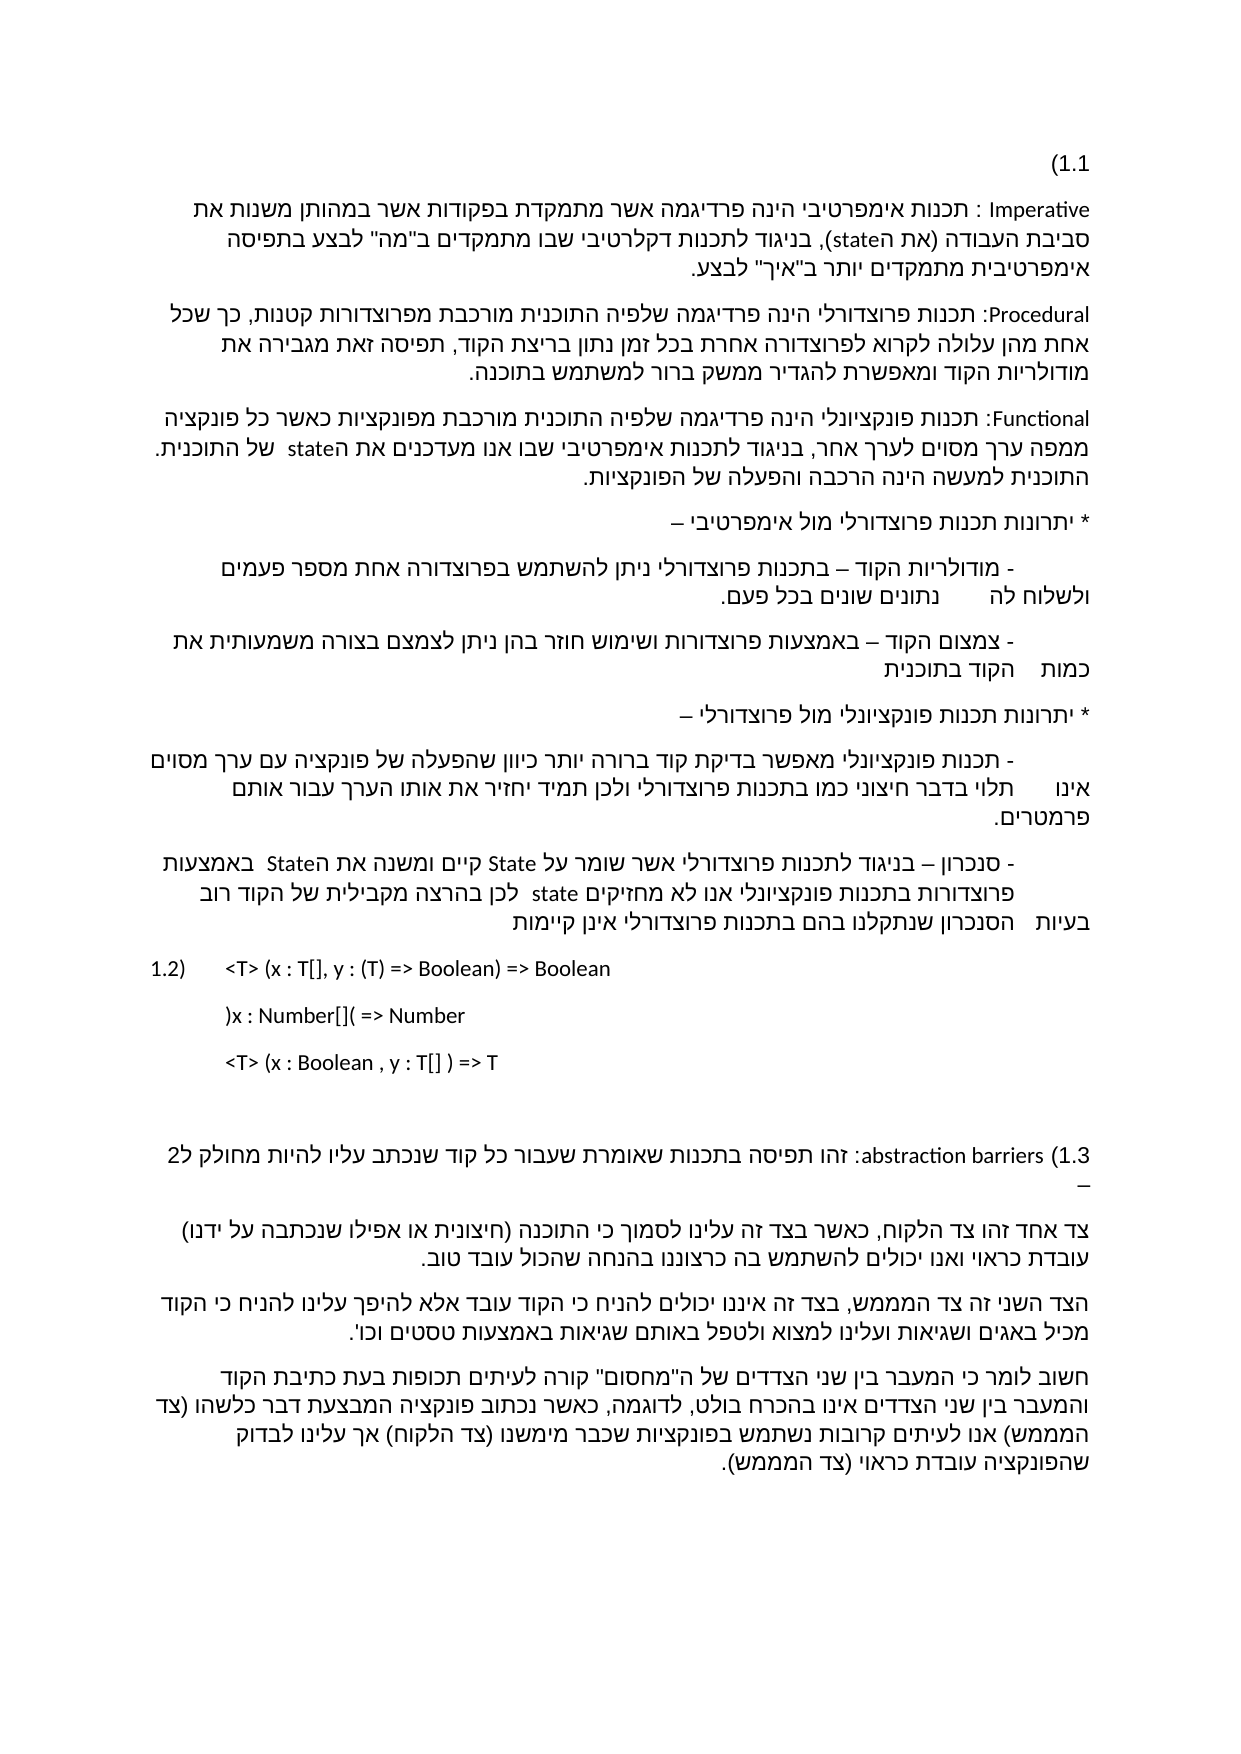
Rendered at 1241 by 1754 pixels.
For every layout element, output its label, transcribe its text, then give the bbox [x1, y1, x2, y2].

text 1.2) <T> (x : T[], y : (T) => Boolean) => Boolean [150, 954, 1090, 982]
text - תכנות פונקציונלי מאפשר בדיקת קוד ברורה יותר כיוון שהפעלה של פונקציה עם ערך מסוים אינו תלוי בדבר חיצוני כמו בתכנות פרוצדורלי ולכן תמיד יחזיר את אותו הערך עבור אותם פרמטרים. [150, 747, 1090, 830]
text צד אחד זהו צד הלקוח, כאשר בצד זה עלינו לסמוך כי התוכנה (חיצונית או אפילו שנכתבה על ידנו) עובדת כראוי ואנו יכולים להשתמש בה כרצוננו בהנחה שהכול עובד טוב. [150, 1217, 1090, 1271]
text Imperative : תכנות אימפרטיבי הינה פרדיגמה אשר מתמקדת בפקודות אשר במהותן משנות את סביבת העבודה (את הstate), בניגוד לתכנות דקלרטיבי שבו מתמקדים ב"מה" לבצע בתפיסה אימפרטיבית מתמקדים יותר ב"איך" לבצע. [150, 195, 1090, 282]
text * יתרונות תכנות פרוצדורלי מול אימפרטיבי – [150, 509, 1090, 536]
text Functional: תכנות פונקציונלי הינה פרדיגמה שלפיה התוכנית מורכבת מפונקציות כאשר כל פונקציה ממפה ערך מסוים לערך אחר, בניגוד לתכנות אימפרטיבי שבו אנו מעדכנים את הstate של התוכנית. התוכנית למעשה הינה הרכבה והפעלה של הפונקציות. [150, 404, 1090, 491]
text חשוב לומר כי המעבר בין שני הצדדים של ה"מחסום" קורה לעיתים תכופות בעת כתיבת הקוד והמעבר בין שני הצדדים אינו בהכרח בולט, לדוגמה, כאשר נכתוב פונקציה המבצעת דבר כלשהו (צד המממש) אנו לעיתים קרובות נשתמש בפונקציות שכבר מימשנו (צד הלקוח) אך עלינו לבדוק שהפונקציה עובדת כראוי (צד המממש). [150, 1364, 1090, 1475]
text <T> (x : Boolean , y : T[] ) => T [150, 1048, 1090, 1076]
text * יתרונות תכנות פונקציונלי מול פרוצדורלי – [150, 702, 1090, 728]
text Procedural: תכנות פרוצדורלי הינה פרדיגמה שלפיה התוכנית מורכבת מפרוצדורות קטנות, כך שכל אחת מהן עלולה לקרוא לפרוצדורה אחרת בכל זמן נתון בריצת הקוד, תפיסה זאת מגבירה את מודולריות הקוד ומאפשרת להגדיר ממשק ברור למשתמש בתוכנה. [150, 300, 1090, 385]
text הצד השני זה צד המממש, בצד זה איננו יכולים להניח כי הקוד עובד אלא להיפך עלינו להניח כי הקוד מכיל באגים ושגיאות ועלינו למצוא ולטפל באותם שגיאות באמצעות טסטים וכו'. [150, 1290, 1090, 1345]
text - מודולריות הקוד – בתכנות פרוצדורלי ניתן להשתמש בפרוצדורה אחת מספר פעמים ולשלוח לה נתונים שונים בכל פעם. [150, 554, 1090, 609]
text - צמצום הקוד – באמצעות פרוצדורות ושימוש חוזר בהן ניתן לצמצם בצורה משמעותית את כמות הקוד בתוכנית [150, 628, 1090, 683]
text - סנכרון – בניגוד לתכנות פרוצדורלי אשר שומר על State קיים ומשנה את הState באמצעות פרוצדורות בתכנות פונקציונלי אנו לא מחזיקים state לכן בהרצה מקבילית של הקוד רוב בעיות הסנכרון שנתקלנו בהם בתכנות פרוצדורלי אינן קיימות [150, 849, 1090, 935]
text 1.3) abstraction barriers: זהו תפיסה בתכנות שאומרת שעבור כל קוד שנכתב עליו להיות מחולק ל2 – [150, 1141, 1090, 1198]
text 1.1) [150, 150, 1090, 176]
text )x : Number[]( => Number [150, 1001, 1090, 1029]
